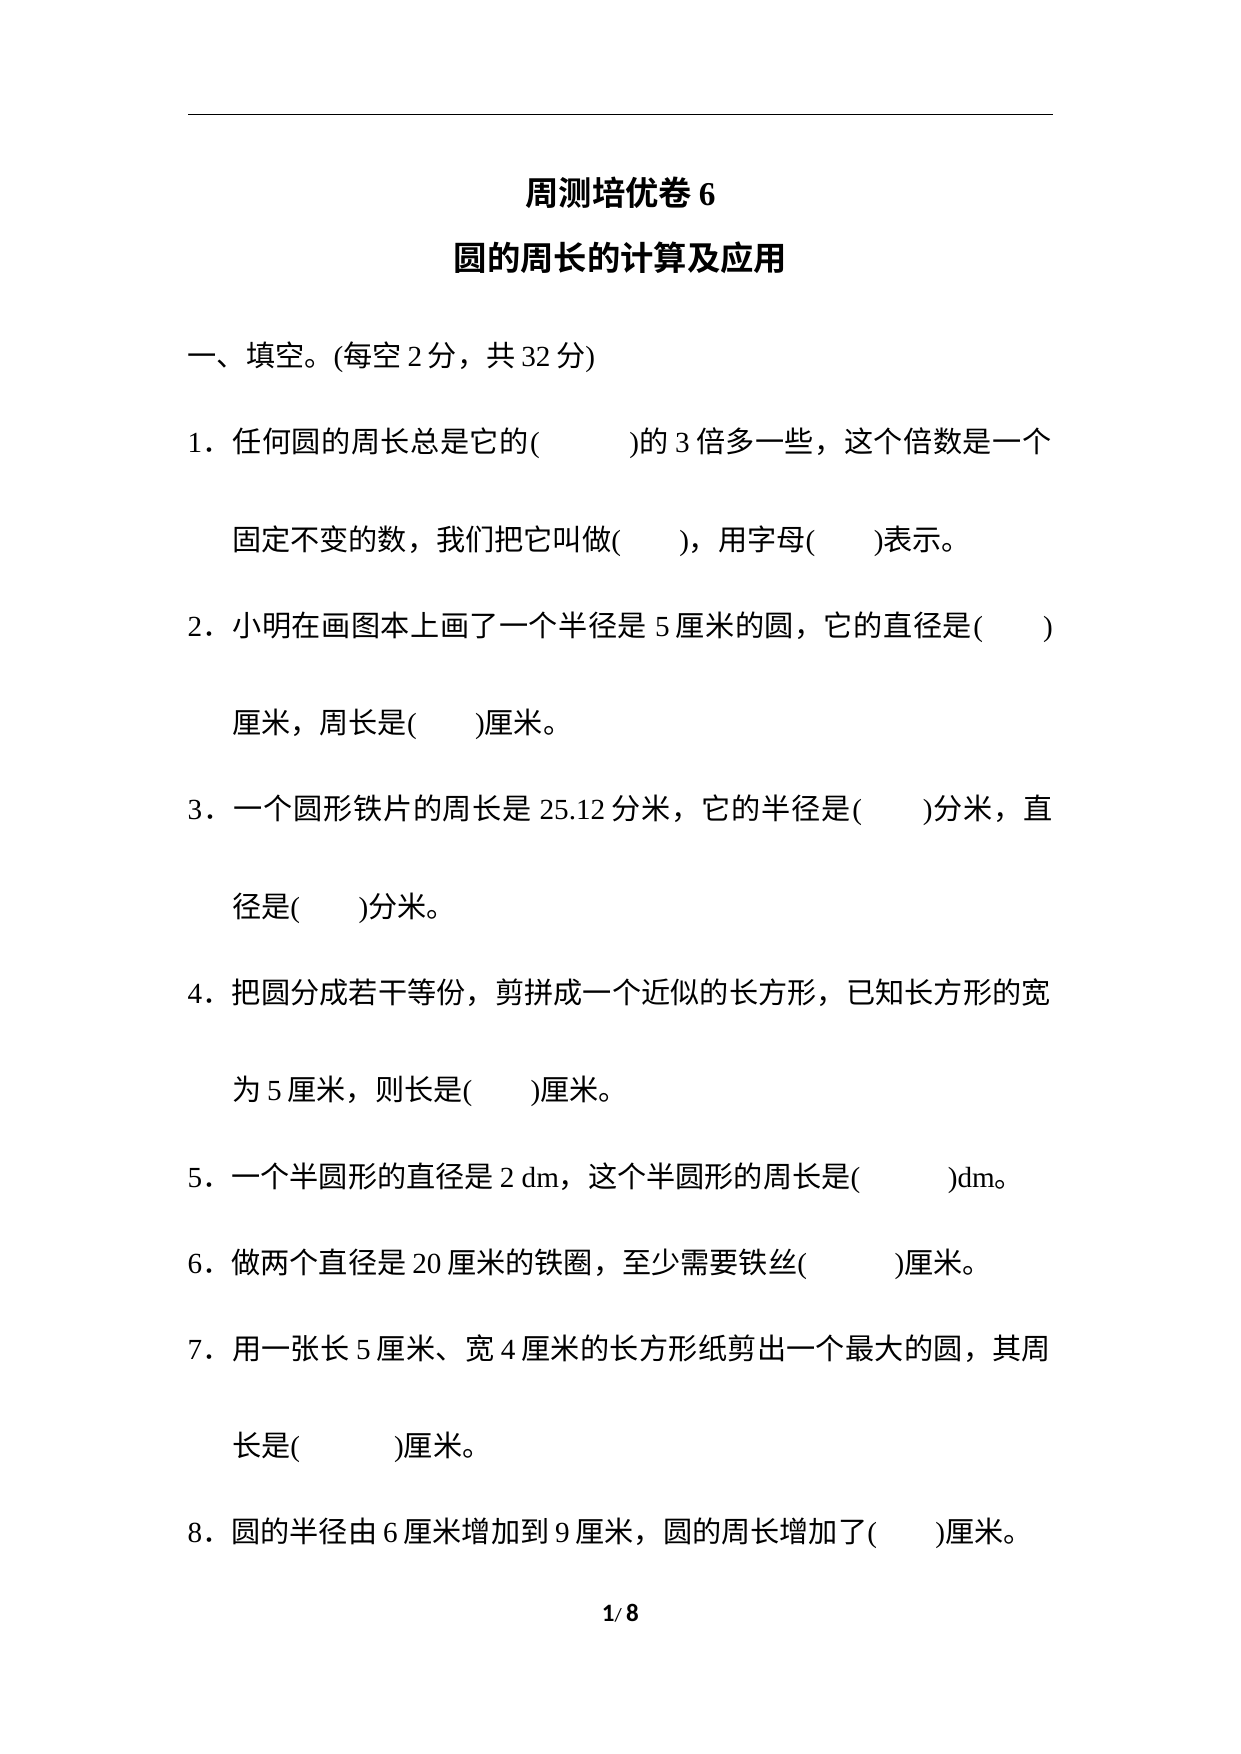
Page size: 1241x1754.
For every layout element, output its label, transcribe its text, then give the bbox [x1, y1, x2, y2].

text 6．做两个直径是20厘米的铁圈，至少需要铁丝( )厘米。 [187, 1228, 1053, 1293]
text 一、填空。(每空2分，共32分) [187, 321, 1053, 386]
text 3．一个圆形铁片的周长是25.12分米，它的半径是( )分米，直径是( )分米。 [187, 774, 1053, 937]
text 周测培优卷6 [187, 158, 1053, 223]
text 5．一个半圆形的直径是2 dm，这个半圆形的周长是( )dm。 [187, 1142, 1053, 1207]
text 4．把圆分成若干等份，剪拼成一个近似的长方形，已知长方形的宽为5厘米，则长是( )厘米。 [187, 958, 1053, 1121]
text 7．用一张长5厘米、宽4厘米的长方形纸剪出一个最大的圆，其周长是( )厘米。 [187, 1314, 1053, 1477]
text 1．任何圆的周长总是它的( )的3倍多一些，这个倍数是一个固定不变的数，我们把它叫做( )，用字母( )表示。 [187, 407, 1053, 570]
text 2．小明在画图本上画了一个半径是5厘米的圆，它的直径是( )厘米，周长是( )厘米。 [187, 591, 1053, 753]
text 圆的周长的计算及应用 [187, 223, 1053, 288]
text 8．圆的半径由6厘米增加到9厘米，圆的周长增加了( )厘米。 [187, 1498, 1053, 1563]
